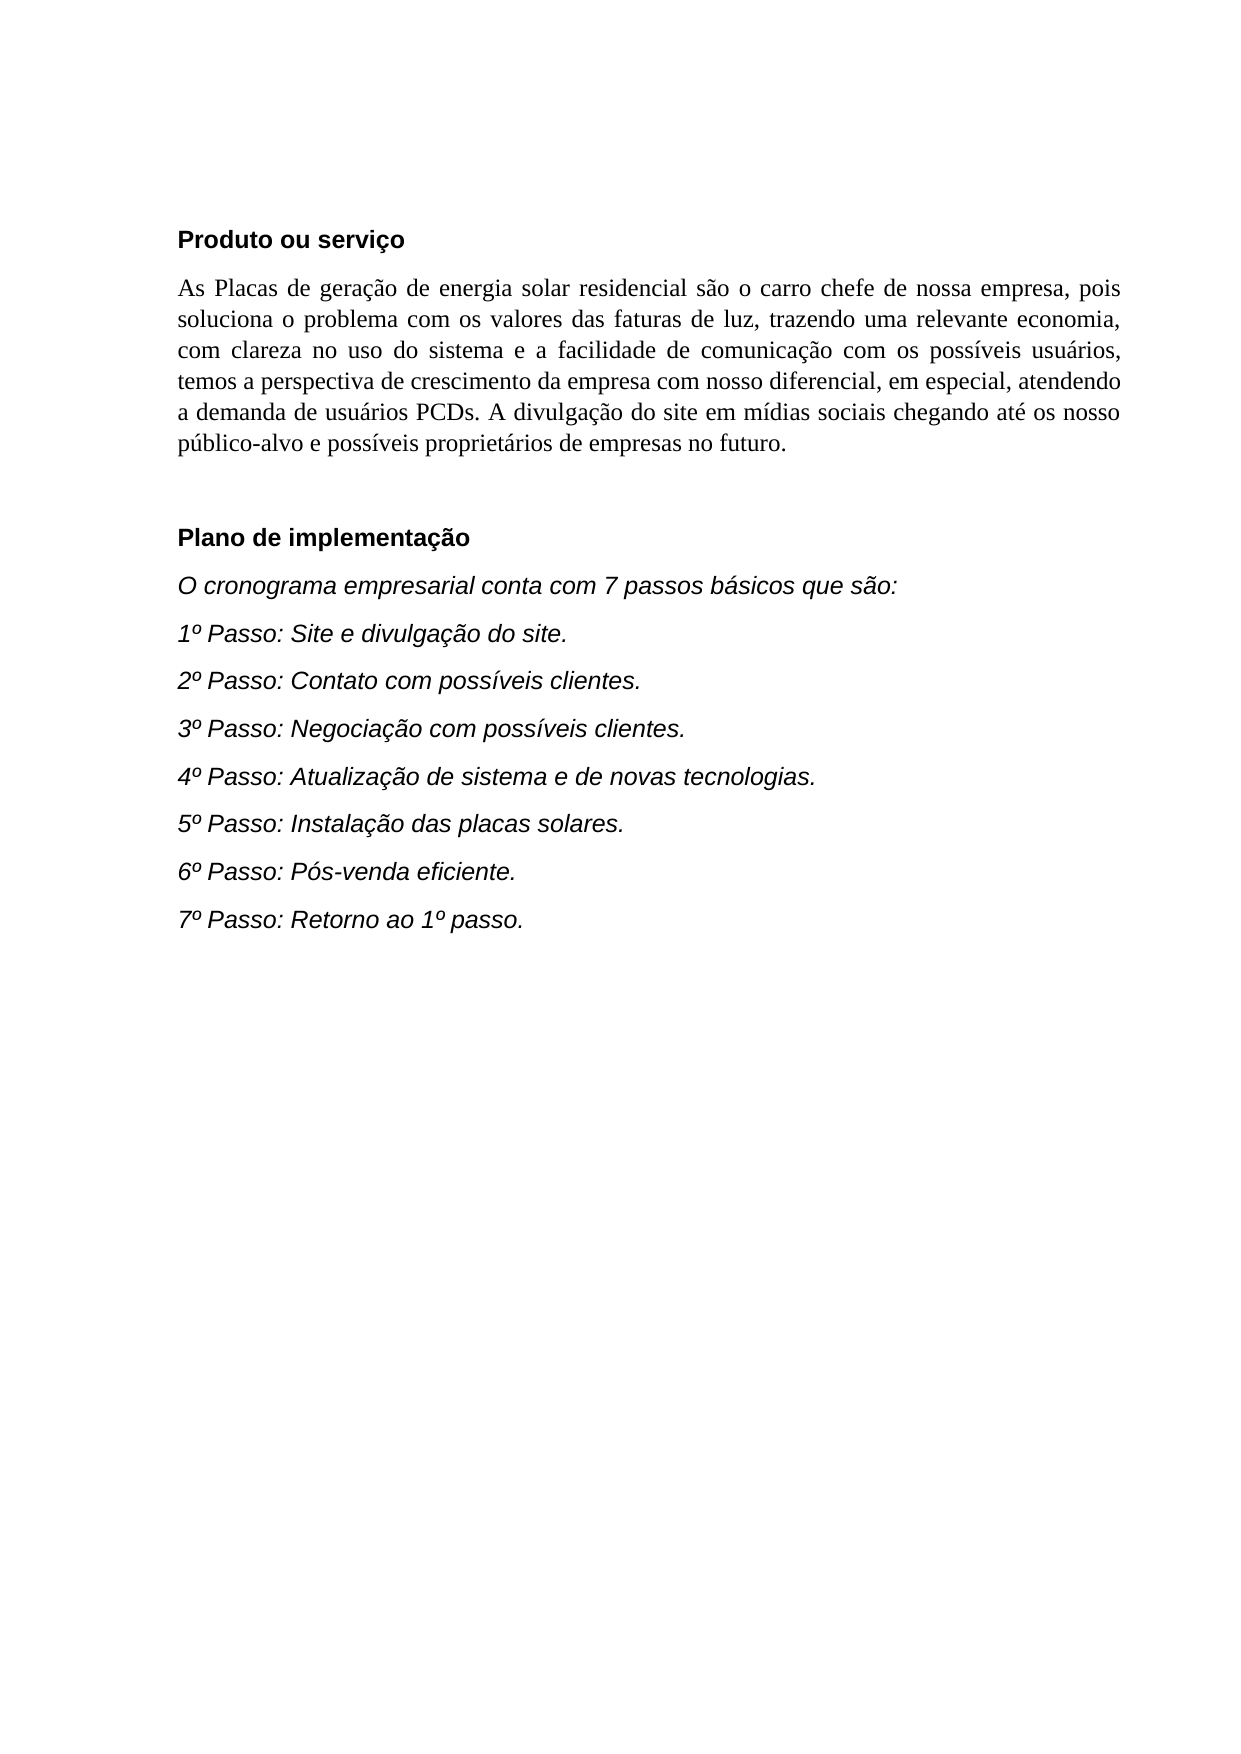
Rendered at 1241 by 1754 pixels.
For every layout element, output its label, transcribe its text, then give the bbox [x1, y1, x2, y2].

text 6º Passo: Pós-venda eficiente. [177, 857, 1122, 886]
text 1º Passo: Site e divulgação do site. [177, 619, 1122, 647]
text 3º Passo: Negociação com possíveis clientes. [177, 714, 1122, 743]
text Plano de implementação [177, 523, 1122, 552]
text 4º Passo: Atualização de sistema e de novas tecnologias. [177, 762, 1122, 791]
text 2º Passo: Contato com possíveis clientes. [177, 666, 1122, 695]
text O cronograma empresarial conta com 7 passos básicos que são: [177, 571, 1122, 600]
text 7º Passo: Retorno ao 1º passo. [177, 905, 1122, 934]
text Produto ou serviço [177, 225, 1122, 254]
text 5º Passo: Instalação das placas solares. [177, 809, 1122, 838]
text As Placas de geração de energia solar residencial são o carro chefe de nossa empresa, pois soluciona o problema com os valores das faturas de luz, trazendo uma relevante economia, com clareza no uso do sistema e a facilidade de comunicação com os possíveis usuários, temos a perspectiva de crescimento da empresa com nosso diferencial, em especial, atendendo a demanda de usuários PCDs. A divulgação do site em mídias sociais chegando até os nosso público-alvo e possíveis proprietários de empresas no futuro. [177, 273, 1122, 457]
